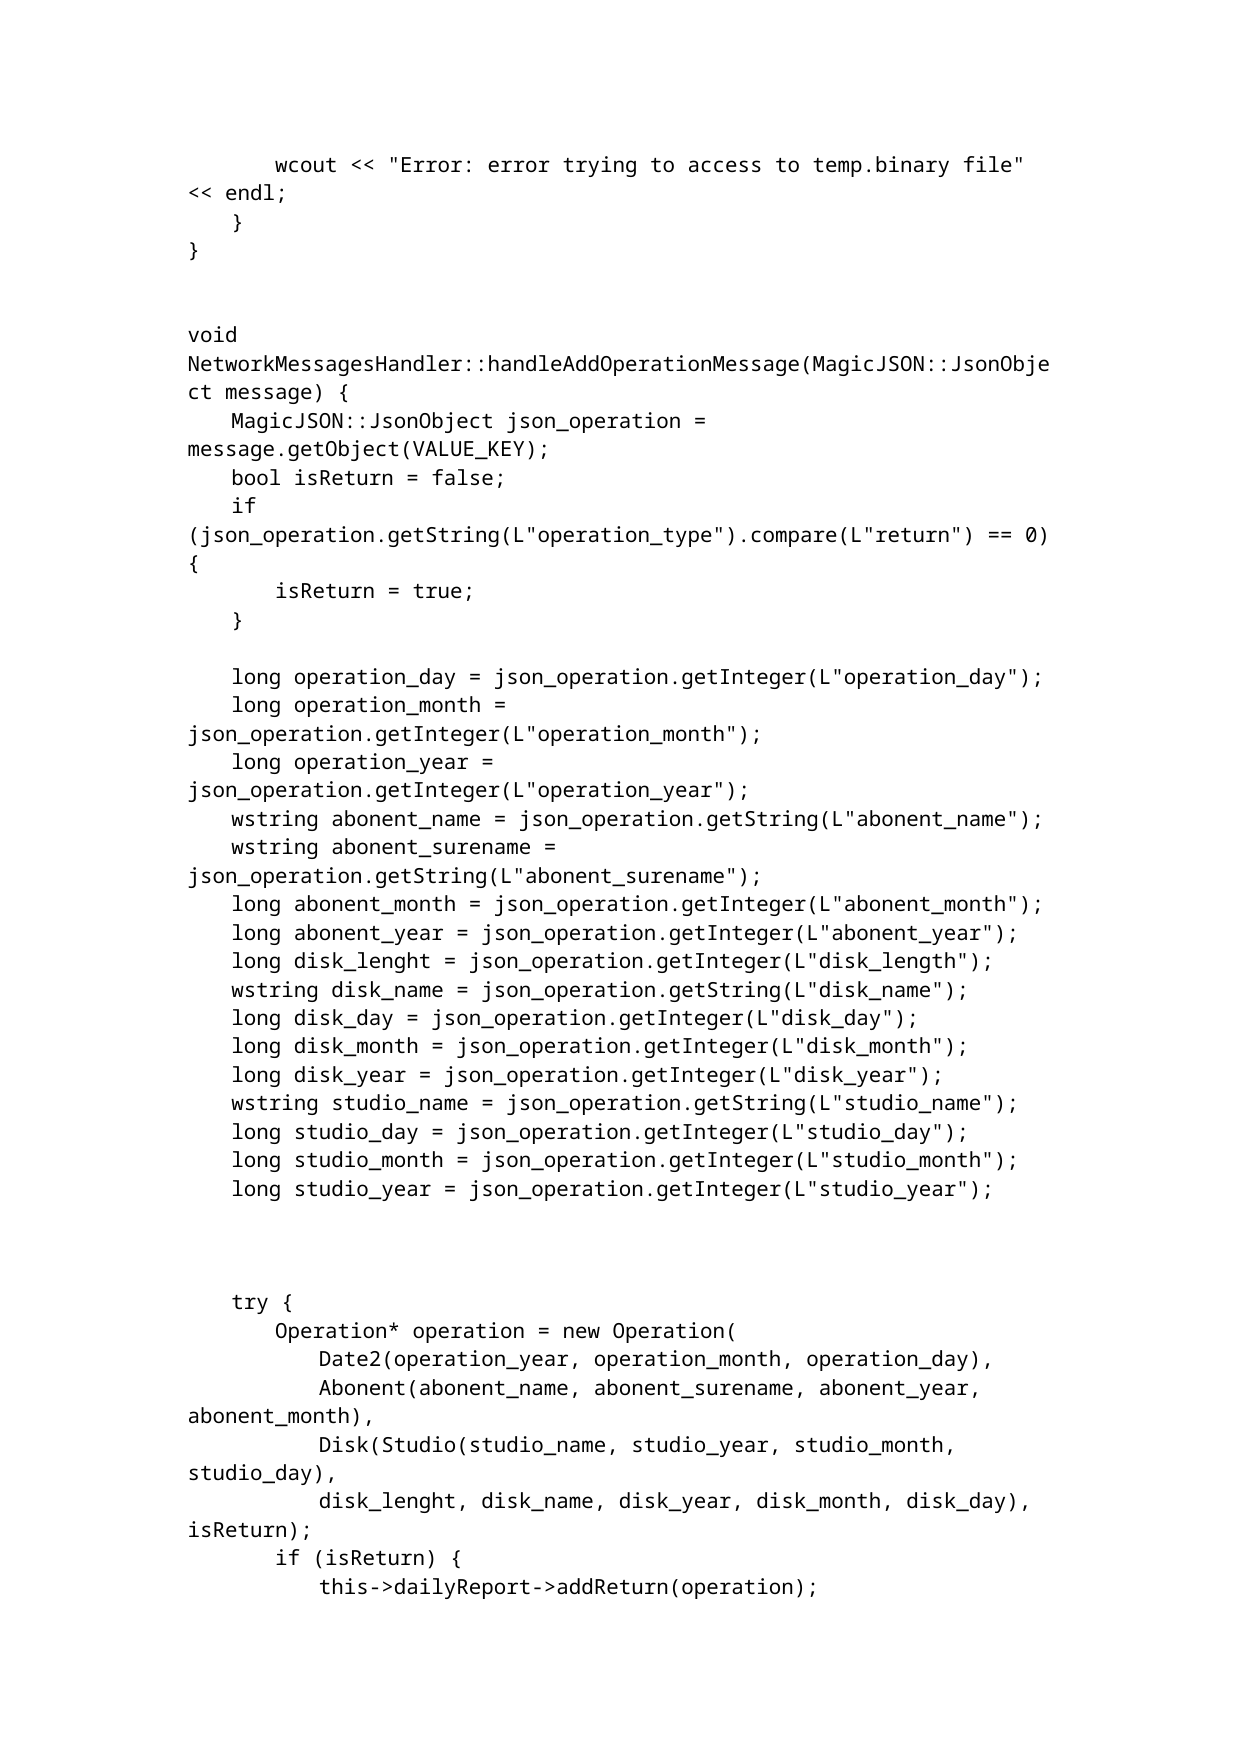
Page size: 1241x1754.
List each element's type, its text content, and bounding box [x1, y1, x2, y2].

text wstring disk_name = json_operation.getString(L"disk_name"); [187, 975, 1053, 1003]
text void NetworkMessagesHandler::handleAddOperationMessage(MagicJSON::JsonObject message) { [187, 321, 1053, 406]
text disk_lenght, disk_name, disk_year, disk_month, disk_day), isReturn); [187, 1487, 1053, 1543]
text } [187, 207, 1053, 235]
text long studio_month = json_operation.getInteger(L"studio_month"); [187, 1145, 1053, 1174]
text long abonent_year = json_operation.getInteger(L"abonent_year"); [187, 918, 1053, 946]
text long studio_day = json_operation.getInteger(L"studio_day"); [187, 1117, 1053, 1145]
text Abonent(abonent_name, abonent_surename, abonent_year, abonent_month), [187, 1373, 1053, 1430]
text Date2(operation_year, operation_month, operation_day), [187, 1344, 1053, 1373]
text Operation* operation = new Operation( [187, 1316, 1053, 1344]
text long disk_month = json_operation.getInteger(L"disk_month"); [187, 1032, 1053, 1060]
text long disk_lenght = json_operation.getInteger(L"disk_length"); [187, 946, 1053, 975]
text long disk_day = json_operation.getInteger(L"disk_day"); [187, 1003, 1053, 1032]
text } [187, 235, 1053, 264]
text isReturn = true; [187, 577, 1053, 605]
text long disk_year = json_operation.getInteger(L"disk_year"); [187, 1060, 1053, 1088]
text try { [187, 1287, 1053, 1316]
text wstring abonent_surename = json_operation.getString(L"abonent_surename"); [187, 832, 1053, 889]
text long operation_month = json_operation.getInteger(L"operation_month"); [187, 690, 1053, 747]
text MagicJSON::JsonObject json_operation = message.getObject(VALUE_KEY); [187, 406, 1053, 463]
text long operation_day = json_operation.getInteger(L"operation_day"); [187, 662, 1053, 690]
text bool isReturn = false; [187, 463, 1053, 491]
text } [187, 605, 1053, 633]
text this->dailyReport->addReturn(operation); [187, 1572, 1053, 1600]
text long operation_year = json_operation.getInteger(L"operation_year"); [187, 747, 1053, 804]
text if (json_operation.getString(L"operation_type").compare(L"return") == 0) { [187, 491, 1053, 577]
text if (isReturn) { [187, 1543, 1053, 1572]
text long abonent_month = json_operation.getInteger(L"abonent_month"); [187, 889, 1053, 918]
text wstring studio_name = json_operation.getString(L"studio_name"); [187, 1088, 1053, 1117]
text Disk(Studio(studio_name, studio_year, studio_month, studio_day), [187, 1430, 1053, 1487]
text wstring abonent_name = json_operation.getString(L"abonent_name"); [187, 804, 1053, 832]
text wcout << "Error: error trying to access to temp.binary file" << endl; [187, 150, 1053, 207]
text long studio_year = json_operation.getInteger(L"studio_year"); [187, 1174, 1053, 1202]
